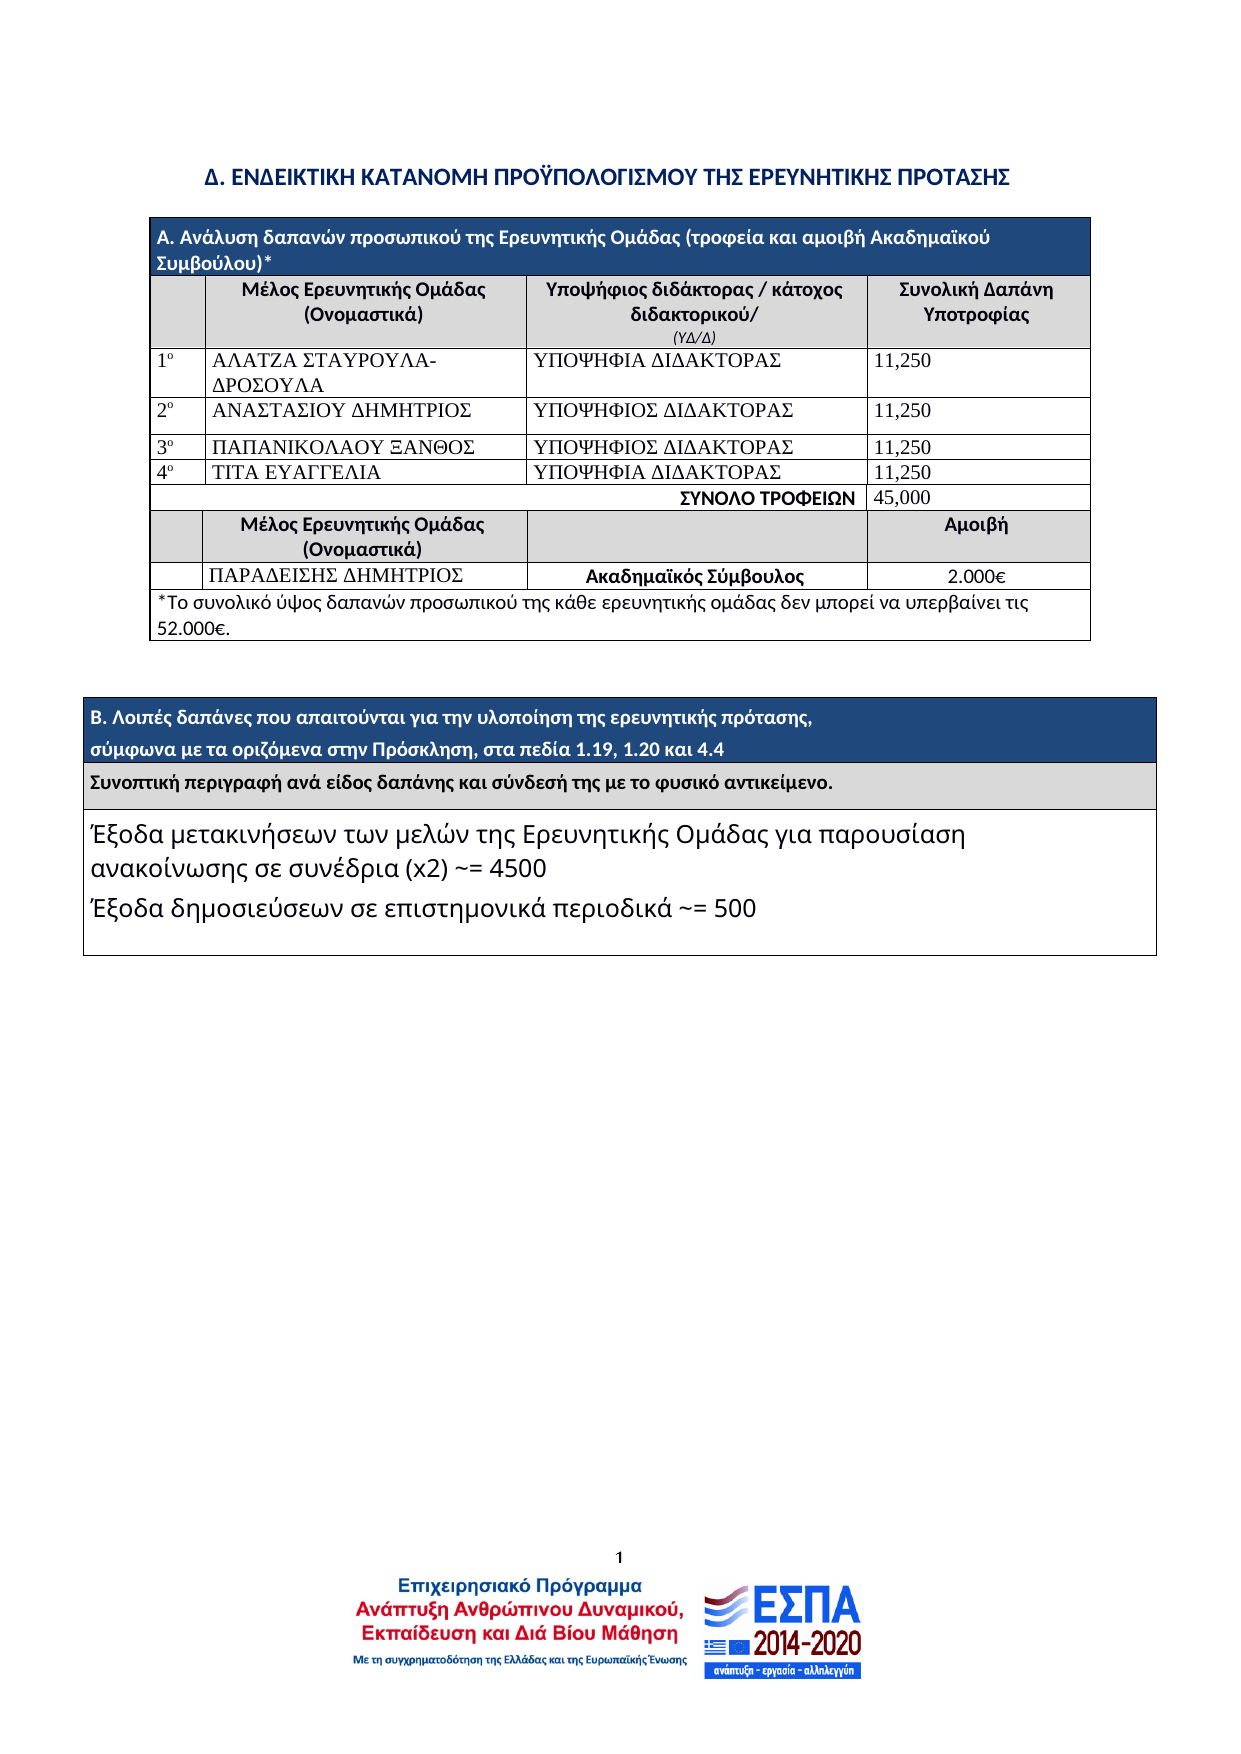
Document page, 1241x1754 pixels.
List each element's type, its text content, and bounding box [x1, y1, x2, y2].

text Δ. ΕΝΔΕΙΚΤΙΚΗ ΚΑΤΑΝΟΜΗ ΠΡΟΫΠΟΛΟΓΙΣΜΟΥ ΤΗΣ ΕΡΕΥΝΗΤΙΚΗΣ ΠΡΟΤΑΣΗΣ [187, 161, 1053, 192]
table_cell ΥΠΟΨΗΦΙΟΣ ΔΙΔΑΚΤΟΡΑΣ [527, 435, 867, 459]
table_cell [151, 511, 202, 562]
table_cell [151, 276, 205, 347]
table_cell Μέλος Ερευνητικής Ομάδας (Ονομαστικά) [203, 511, 527, 562]
table_cell ΠΑΠΑΝΙΚΟΛΑΟΥ ΞΑΝΘΟΣ [206, 435, 526, 459]
table_cell ΤΙΤΑ ΕΥΑΓΓΕΛΙΑ [206, 460, 526, 484]
picture [339, 1563, 864, 1681]
table_cell 45,000 [867, 485, 1090, 510]
table_cell 11,250 [868, 398, 1090, 433]
table_cell ΥΠΟΨΗΦΙΑ ΔΙΔΑΚΤΟΡΑΣ [527, 460, 867, 484]
table_cell ΑΝΑΣΤΑΣΙΟΥ ΔΗΜΗΤΡΙΟΣ [206, 398, 526, 433]
table_cell 1ο [151, 349, 205, 397]
table_cell [528, 511, 867, 562]
table_cell Μέλος Ερευνητικής Ομάδας (Ονομαστικά) [206, 276, 526, 347]
table_cell 3ο [151, 435, 205, 459]
table_cell 2ο [151, 398, 205, 433]
table_cell 11,250 [868, 460, 1090, 484]
table_cell Έξοδα μετακινήσεων των μελών της Ερευνητικής Ομάδας για παρουσίαση ανακοίνωσης σε συνέδρια (x2) ~= 4500 Έξοδα δημοσιεύσεων σε επιστημονικά περιοδικά ~= 500 [84, 810, 1156, 955]
table_cell ΥΠΟΨΗΦΙΟΣ ΔΙΔΑΚΤΟΡΑΣ [527, 398, 867, 433]
table_cell ΥΠΟΨΗΦΙΑ ΔΙΔΑΚΤΟΡΑΣ [527, 349, 867, 397]
table_cell Υποψήφιος διδάκτορας / κάτοχος διδακτορικού/ (ΥΔ/Δ) [527, 276, 867, 347]
table_cell *Το συνολικό ύψος δαπανών προσωπικού της κάθε ερευνητικής ομάδας δεν μπορεί να υπερβαίνει τις 52.000€. [151, 590, 1090, 640]
table_cell ΣΥΝΟΛΟ ΤΡΟΦΕΙΩΝ [151, 485, 866, 510]
table_cell Αμοιβή [868, 511, 1090, 562]
table_cell ΑΛΑΤΖΑ ΣΤΑΥΡΟΥΛΑ-ΔΡΟΣΟΥΛΑ [206, 349, 526, 397]
table_cell Ακαδημαϊκός Σύμβουλος [528, 563, 867, 588]
table_cell 11,250 [868, 435, 1090, 459]
table_cell 11,250 [868, 349, 1090, 397]
table_cell Συνοπτική περιγραφή ανά είδος δαπάνης και σύνδεσή της με το φυσικό αντικείμενο. [84, 763, 1156, 809]
table_cell [151, 563, 202, 588]
table_cell 2.000€ [868, 563, 1090, 588]
table_cell ΠΑΡΑΔΕΙΣΗΣ ΔΗΜΗΤΡΙΟΣ [203, 563, 527, 588]
table_cell Συνολική Δαπάνη Υποτροφίας [868, 276, 1090, 347]
table_cell 4ο [151, 460, 205, 484]
table_header Α. Ανάλυση δαπανών προσωπικού της Ερευνητικής Ομάδας (τροφεία και αμοιβή Ακαδημαϊκού Συμβούλου)* [151, 218, 1090, 275]
table_header Β. Λοιπές δαπάνες που απαιτούνται για την υλοποίηση της ερευνητικής πρότασης, σύμφωνα με τα οριζόμενα στην Πρόσκληση, στα πεδία 1.19, 1.20 και 4.4 [84, 698, 1156, 762]
